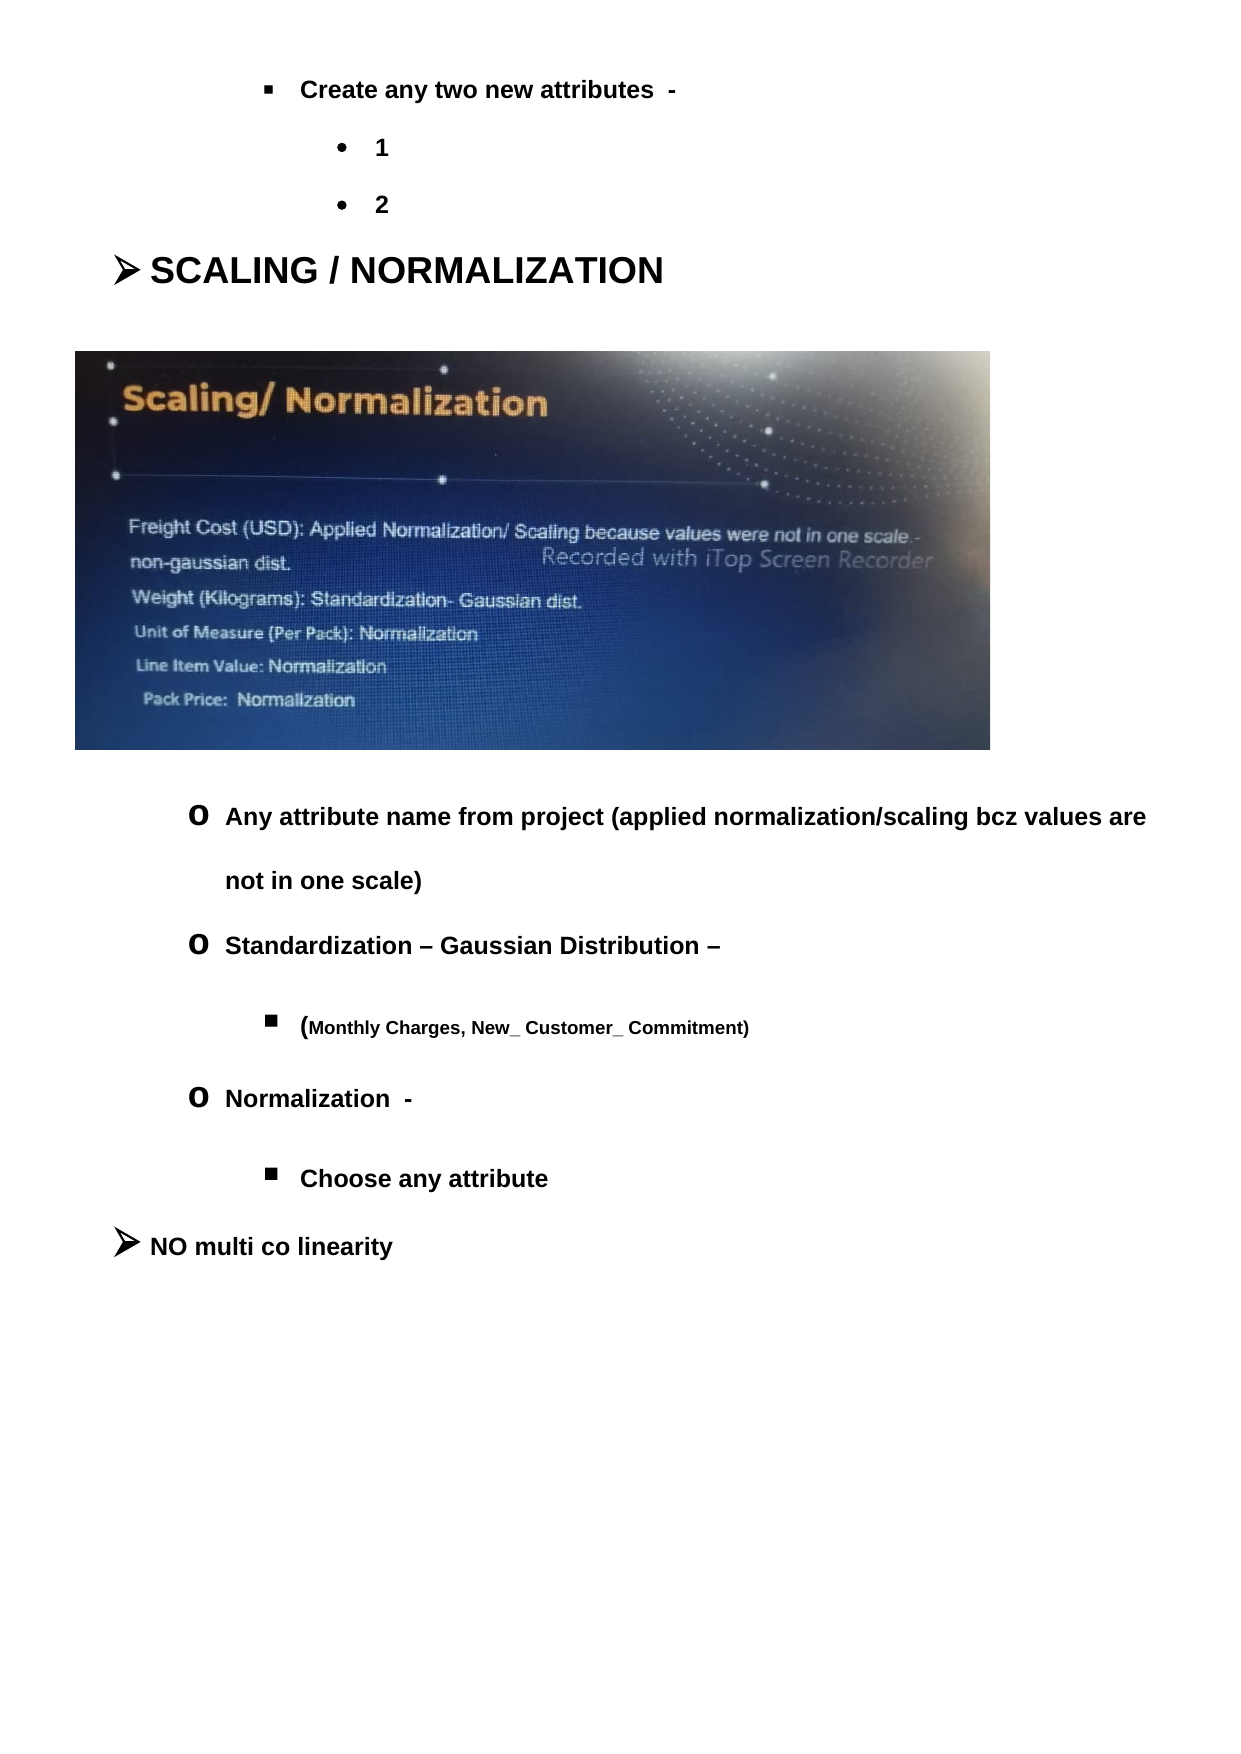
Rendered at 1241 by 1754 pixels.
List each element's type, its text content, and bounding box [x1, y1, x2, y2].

list Standardization – Gaussian Distribution – [187, 923, 1165, 966]
picture [75, 351, 991, 750]
list SCALING / NORMALIZATION [112, 248, 1165, 291]
list 2 [337, 190, 1165, 219]
list Create any two new attributes - [262, 75, 1165, 104]
list Any attribute name from project (applied normalization/scaling bcz values are not in one scale) [187, 794, 1165, 894]
list Normalization - [187, 1076, 1165, 1119]
list 1 [337, 133, 1165, 162]
list NO multi co linearity [112, 1229, 1165, 1263]
list (Monthly Charges, New_ Customer_ Commitment) [262, 1008, 1165, 1042]
list Choose any attribute [262, 1161, 1165, 1195]
